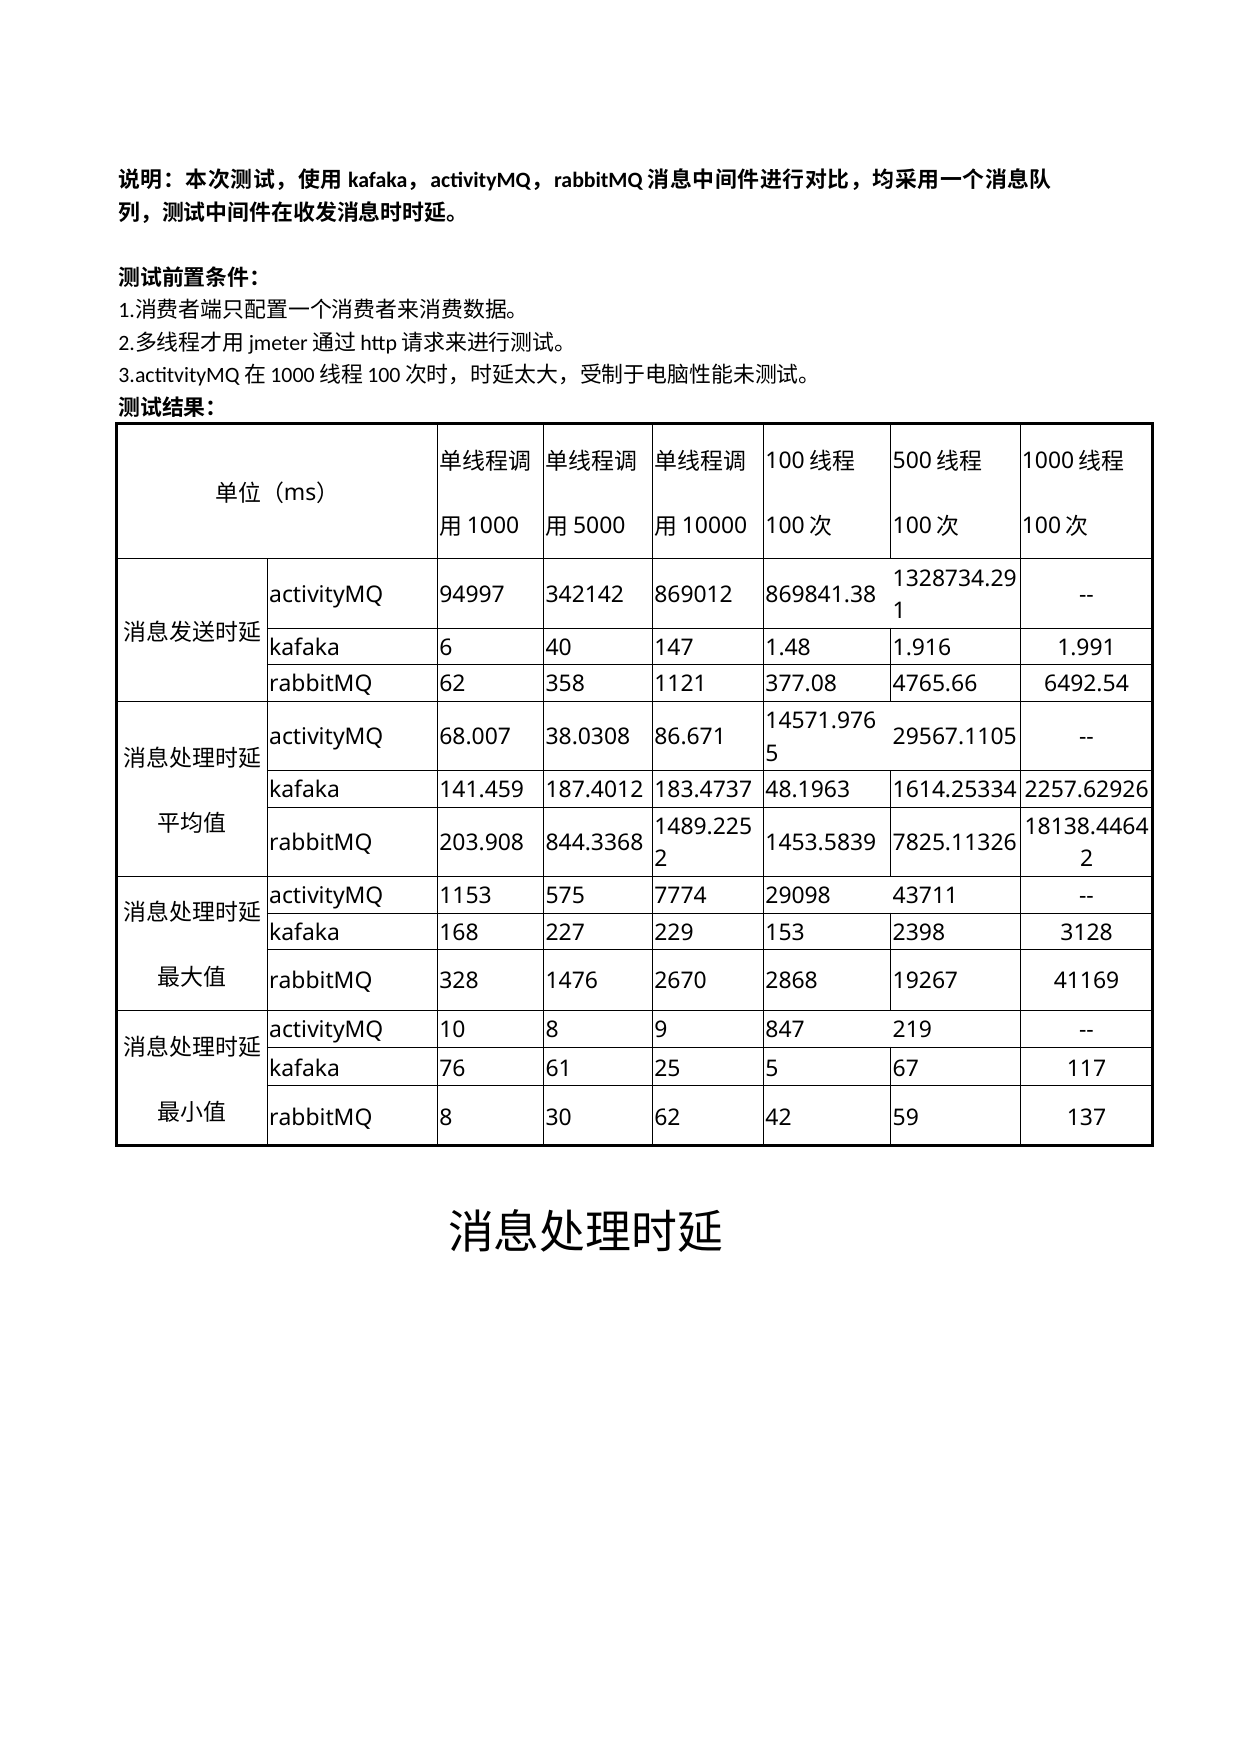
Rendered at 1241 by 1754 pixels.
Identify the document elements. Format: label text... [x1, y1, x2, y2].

table_cell 1476 [544, 950, 652, 1010]
table_cell 61 [544, 1048, 652, 1085]
table_cell 358 [544, 665, 652, 701]
table_cell 42 [764, 1086, 890, 1144]
table_cell 1489.2252 [653, 808, 763, 876]
table_cell 7825.11326 [891, 808, 1020, 876]
table_header 单线程调用1000 [438, 425, 543, 558]
table_cell 18138.44642 [1021, 808, 1151, 876]
list 测试前置条件： [118, 259, 1053, 292]
list 消息处理时延 [118, 1180, 1053, 1277]
table_cell 19267 [891, 950, 1020, 1010]
table_cell 38.0308 [544, 702, 652, 770]
table_cell 203.908 [438, 808, 543, 876]
table_cell 59 [891, 1086, 1020, 1144]
table_header 单线程调用5000 [544, 425, 652, 558]
table_cell 328 [438, 950, 543, 1010]
table_cell 1153 [438, 877, 543, 912]
table_cell 消息发送时延 [118, 559, 267, 701]
table_cell activityMQ [268, 877, 437, 912]
table_cell 1.916 [891, 629, 1020, 664]
table_cell -- [1021, 877, 1151, 912]
table_cell 48.1963 [764, 771, 890, 807]
table_cell 117 [1021, 1048, 1151, 1085]
table_cell 342142 [544, 559, 652, 627]
table_cell 25 [653, 1048, 763, 1085]
table_cell kafaka [268, 1048, 437, 1085]
table_cell 183.4737 [653, 771, 763, 807]
table_cell 4765.66 [891, 665, 1020, 701]
table_cell 14571.9765 [764, 702, 891, 770]
table_cell 1614.25334 [891, 771, 1020, 807]
table_cell 2398 [891, 914, 1020, 949]
table_cell 消息处理时延平均值 [118, 702, 267, 876]
table_cell 62 [653, 1086, 763, 1144]
table_cell 1453.5839 [764, 808, 890, 876]
table_cell 8 [544, 1011, 652, 1047]
table_cell 40 [544, 629, 652, 664]
table_cell 2868 [764, 950, 890, 1010]
table_cell 229 [653, 914, 763, 949]
table_cell 847 [764, 1011, 891, 1047]
table_cell activityMQ [268, 559, 437, 627]
list 测试结果： [118, 389, 1053, 422]
table_cell 168 [438, 914, 543, 949]
table_cell 2670 [653, 950, 763, 1010]
table_cell 1.991 [1021, 629, 1151, 664]
table_cell 187.4012 [544, 771, 652, 807]
table_cell rabbitMQ [268, 950, 437, 1010]
table_header 1000线程100次 [1021, 425, 1151, 558]
table_cell 86.671 [653, 702, 763, 770]
table_cell 1328734.291 [891, 559, 1020, 627]
table_cell 9 [653, 1011, 763, 1047]
table_cell rabbitMQ [268, 808, 437, 876]
table_header 单线程调用10000 [653, 425, 763, 558]
table_cell 29098 [764, 877, 891, 912]
table_cell kafaka [268, 771, 437, 807]
table_cell 30 [544, 1086, 652, 1144]
table_header 100线程100次 [764, 425, 890, 558]
table_cell 137 [1021, 1086, 1151, 1144]
table_cell 7774 [653, 877, 763, 912]
table_cell 67 [891, 1048, 1020, 1085]
list 多线程才用jmeter通过http请求来进行测试。 [118, 324, 1053, 357]
table_cell 62 [438, 665, 543, 701]
table_cell activityMQ [268, 702, 437, 770]
table_header 500线程100次 [891, 425, 1020, 558]
table_cell 1121 [653, 665, 763, 701]
table_cell 575 [544, 877, 652, 912]
table_cell 869841.38 [764, 559, 891, 627]
table_cell 10 [438, 1011, 543, 1047]
table_cell kafaka [268, 629, 437, 664]
table_cell 消息处理时延最大值 [118, 877, 267, 1010]
list 说明：本次测试，使用kafaka，activityMQ，rabbitMQ消息中间件进行对比，均采用一个消息队列，测试中间件在收发消息时时延。 [118, 162, 1053, 227]
table_cell rabbitMQ [268, 1086, 437, 1144]
table_cell kafaka [268, 914, 437, 949]
table_cell 29567.1105 [891, 702, 1020, 770]
table_cell 41169 [1021, 950, 1151, 1010]
table_header 单位（ms） [118, 425, 437, 558]
table_cell 2257.62926 [1021, 771, 1151, 807]
table_cell rabbitMQ [268, 665, 437, 701]
table_cell 76 [438, 1048, 543, 1085]
table_cell 377.08 [764, 665, 890, 701]
table_cell 43711 [891, 877, 1020, 912]
table_cell 219 [891, 1011, 1020, 1047]
table_cell 6492.54 [1021, 665, 1151, 701]
table_cell 153 [764, 914, 890, 949]
table_cell 94997 [438, 559, 543, 627]
table_cell -- [1021, 559, 1151, 627]
table_cell 1.48 [764, 629, 890, 664]
table_cell 844.3368 [544, 808, 652, 876]
table_cell 869012 [653, 559, 763, 627]
table_cell -- [1021, 702, 1151, 770]
list actitvityMQ在1000线程100次时，时延太大，受制于电脑性能未测试。 [118, 357, 1053, 389]
table_cell 8 [438, 1086, 543, 1144]
table_cell 消息处理时延最小值 [118, 1011, 267, 1144]
table_cell 68.007 [438, 702, 543, 770]
table_cell 6 [438, 629, 543, 664]
table_cell 141.459 [438, 771, 543, 807]
table_cell -- [1021, 1011, 1151, 1047]
table_cell activityMQ [268, 1011, 437, 1047]
table_cell 147 [653, 629, 763, 664]
list 消费者端只配置一个消费者来消费数据。 [118, 292, 1053, 324]
table_cell 227 [544, 914, 652, 949]
table_cell 3128 [1021, 914, 1151, 949]
table_cell 5 [764, 1048, 890, 1085]
